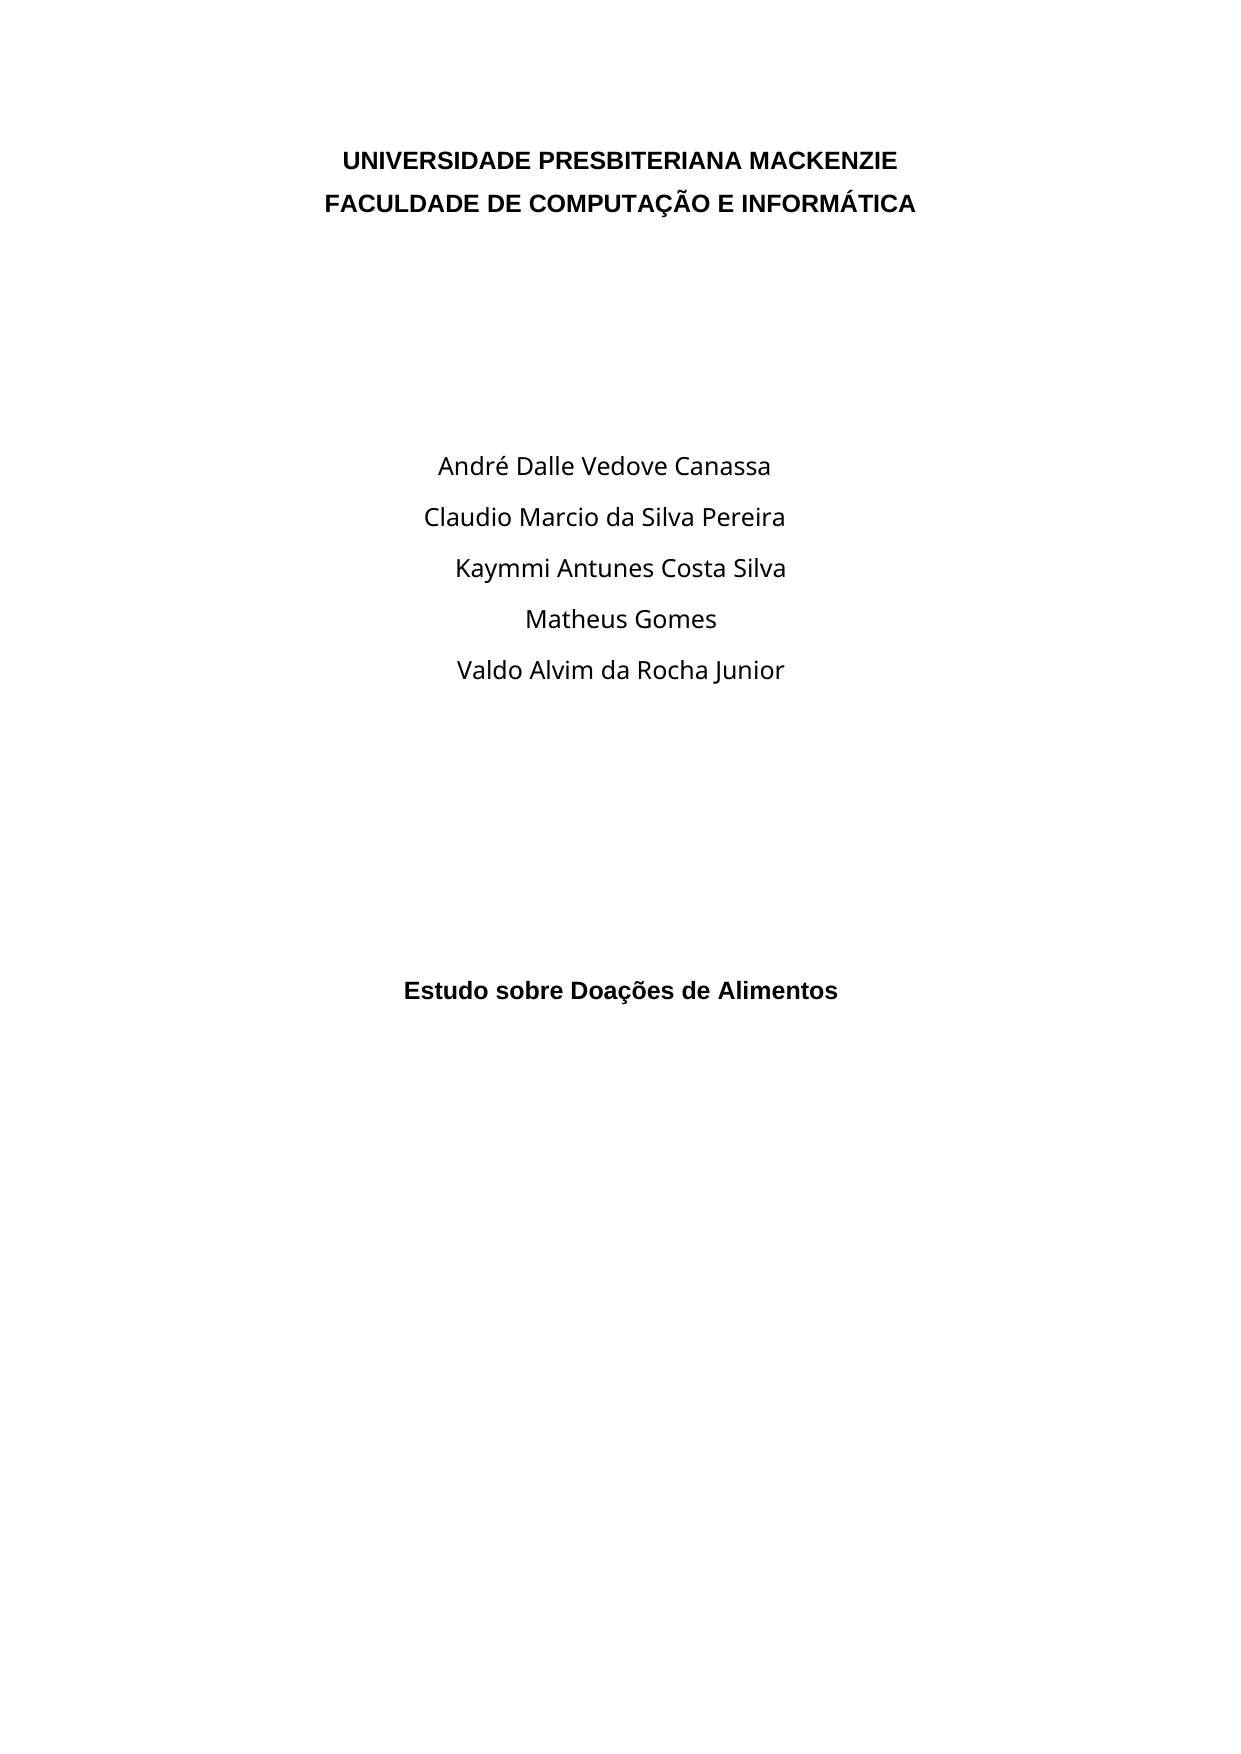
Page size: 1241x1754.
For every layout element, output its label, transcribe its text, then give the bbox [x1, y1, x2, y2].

subtitle UNIVERSIDADE PRESBITERIANA MACKENZIE FACULDADE DE COMPUTAÇÃO E INFORMÁTICA [324, 146, 916, 218]
text Valdo Alvim da Rocha Junior [450, 653, 792, 687]
text Estudo sobre Doações de Alimentos [167, 976, 1076, 1005]
text Kaymmi Antunes Costa Silva Matheus Gomes [450, 550, 792, 636]
text André Dalle Vedove Canassa Claudio Marcio da Silva Pereira [418, 448, 792, 533]
